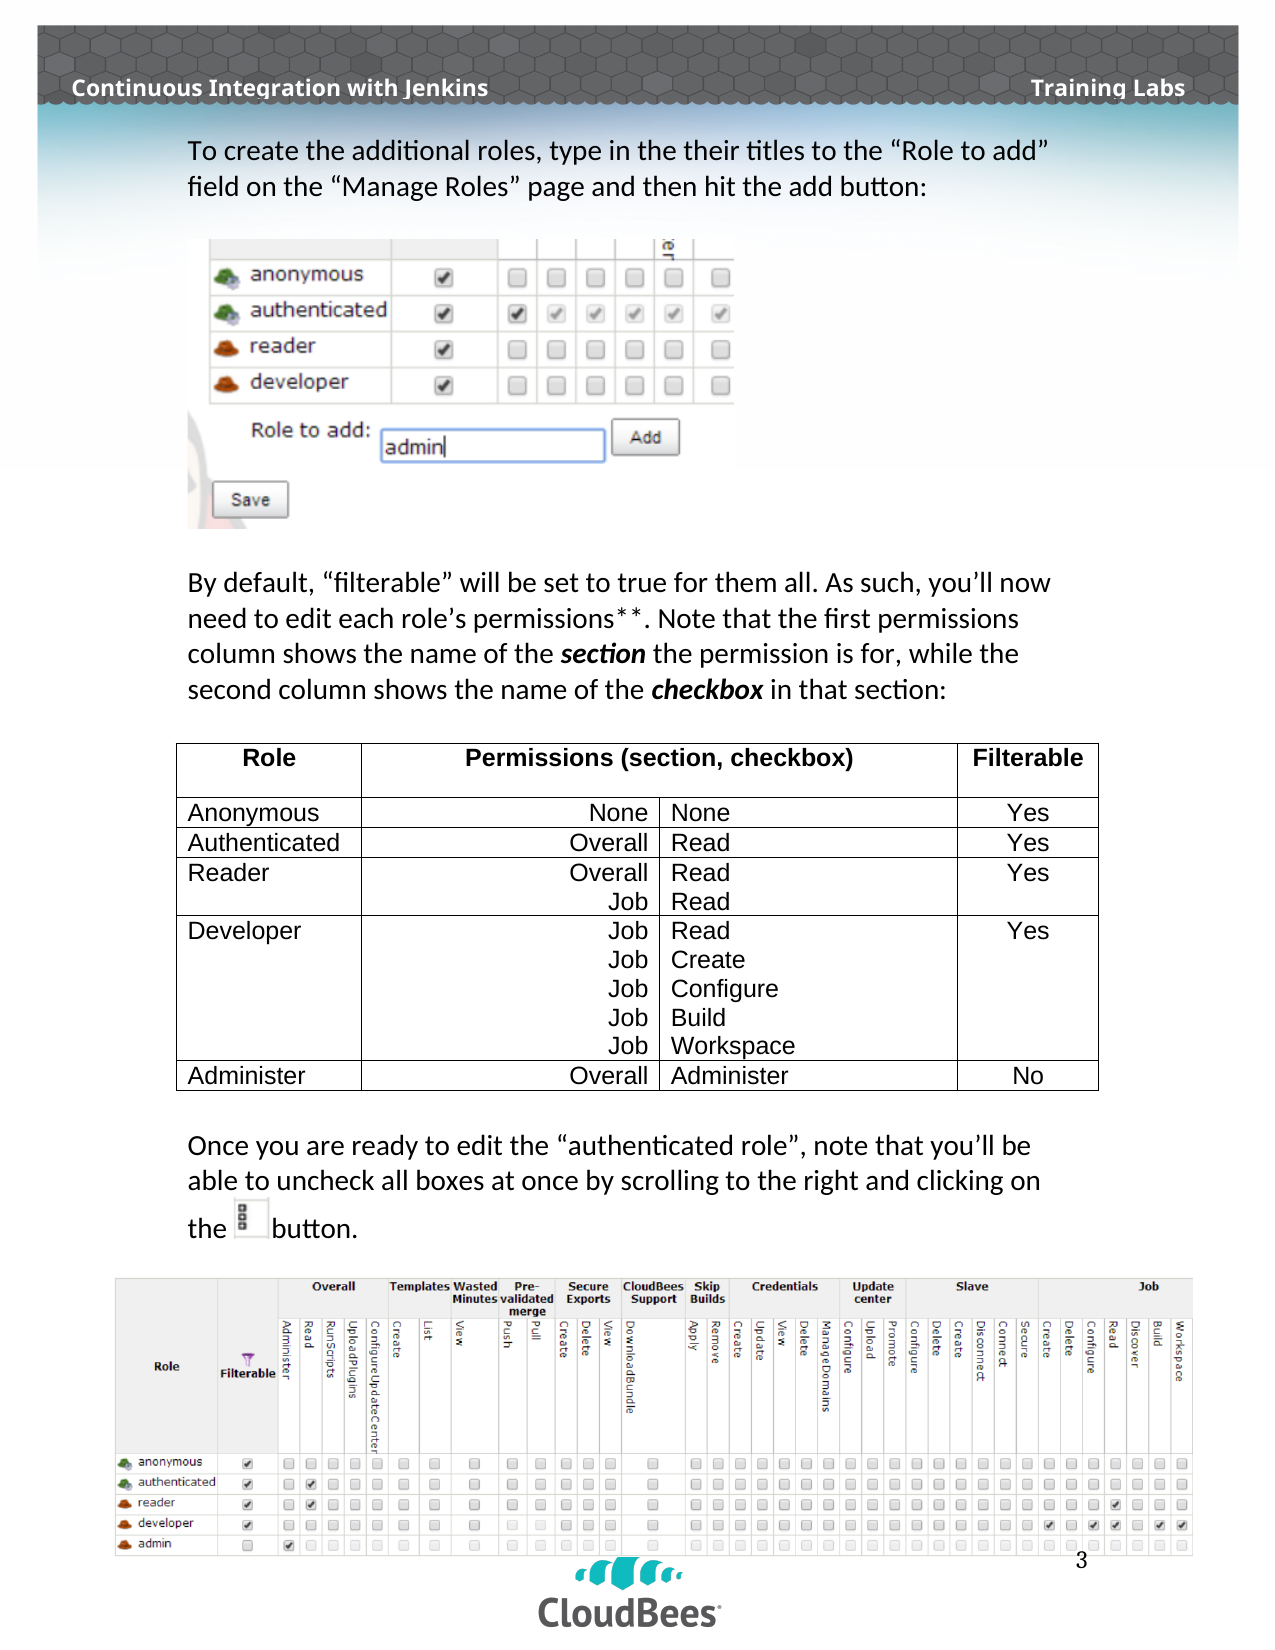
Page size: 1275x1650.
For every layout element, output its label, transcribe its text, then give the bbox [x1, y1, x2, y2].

table_cell Overall [362, 828, 659, 857]
text By default, “filterable” will be set to true for them all. As such, you’ll now need to edit each role’s permissions**. Note that the first permissions column shows the name of the section the permission is for, while the second column shows the name of the checkbox in that section: [187, 564, 1087, 707]
table_cell Administer [660, 1061, 957, 1090]
table_cell Authenticated [177, 828, 361, 857]
table_cell Job Job Job Job Job [362, 916, 659, 1060]
table_cell Administer [177, 1061, 361, 1090]
table_header Role [177, 744, 361, 797]
table_cell Anonymous [177, 798, 361, 827]
table_cell Read Read [660, 858, 957, 915]
table_cell Read Create Configure Build Workspace [660, 916, 957, 1060]
table_cell Read [660, 828, 957, 857]
text To create the additional roles, type in the their titles to the “Role to add” field on the “Manage Roles” page and then hit the add button: [187, 132, 1087, 204]
picture [233, 1197, 272, 1239]
table_cell None [660, 798, 957, 827]
table_cell Yes [958, 798, 1098, 827]
table_cell Yes [958, 858, 1098, 915]
table_cell Overall Job [362, 858, 659, 915]
table_cell Reader [177, 858, 361, 915]
table_cell Yes [958, 828, 1098, 857]
table_cell Overall [362, 1061, 659, 1090]
table_cell No [958, 1061, 1098, 1090]
text Once you are ready to edit the “authenticated role”, note that you’ll be able to uncheck all boxes at once by scrolling to the right and clicking on the button. [187, 1127, 1087, 1246]
picture [112, 1277, 1193, 1650]
table_header Permissions (section, checkbox) [362, 744, 957, 797]
table_cell Developer [177, 916, 361, 1060]
table_cell None [362, 798, 659, 827]
table_cell Yes [958, 916, 1098, 1060]
picture [0, 0, 1275, 529]
table_header Filterable [958, 744, 1098, 797]
